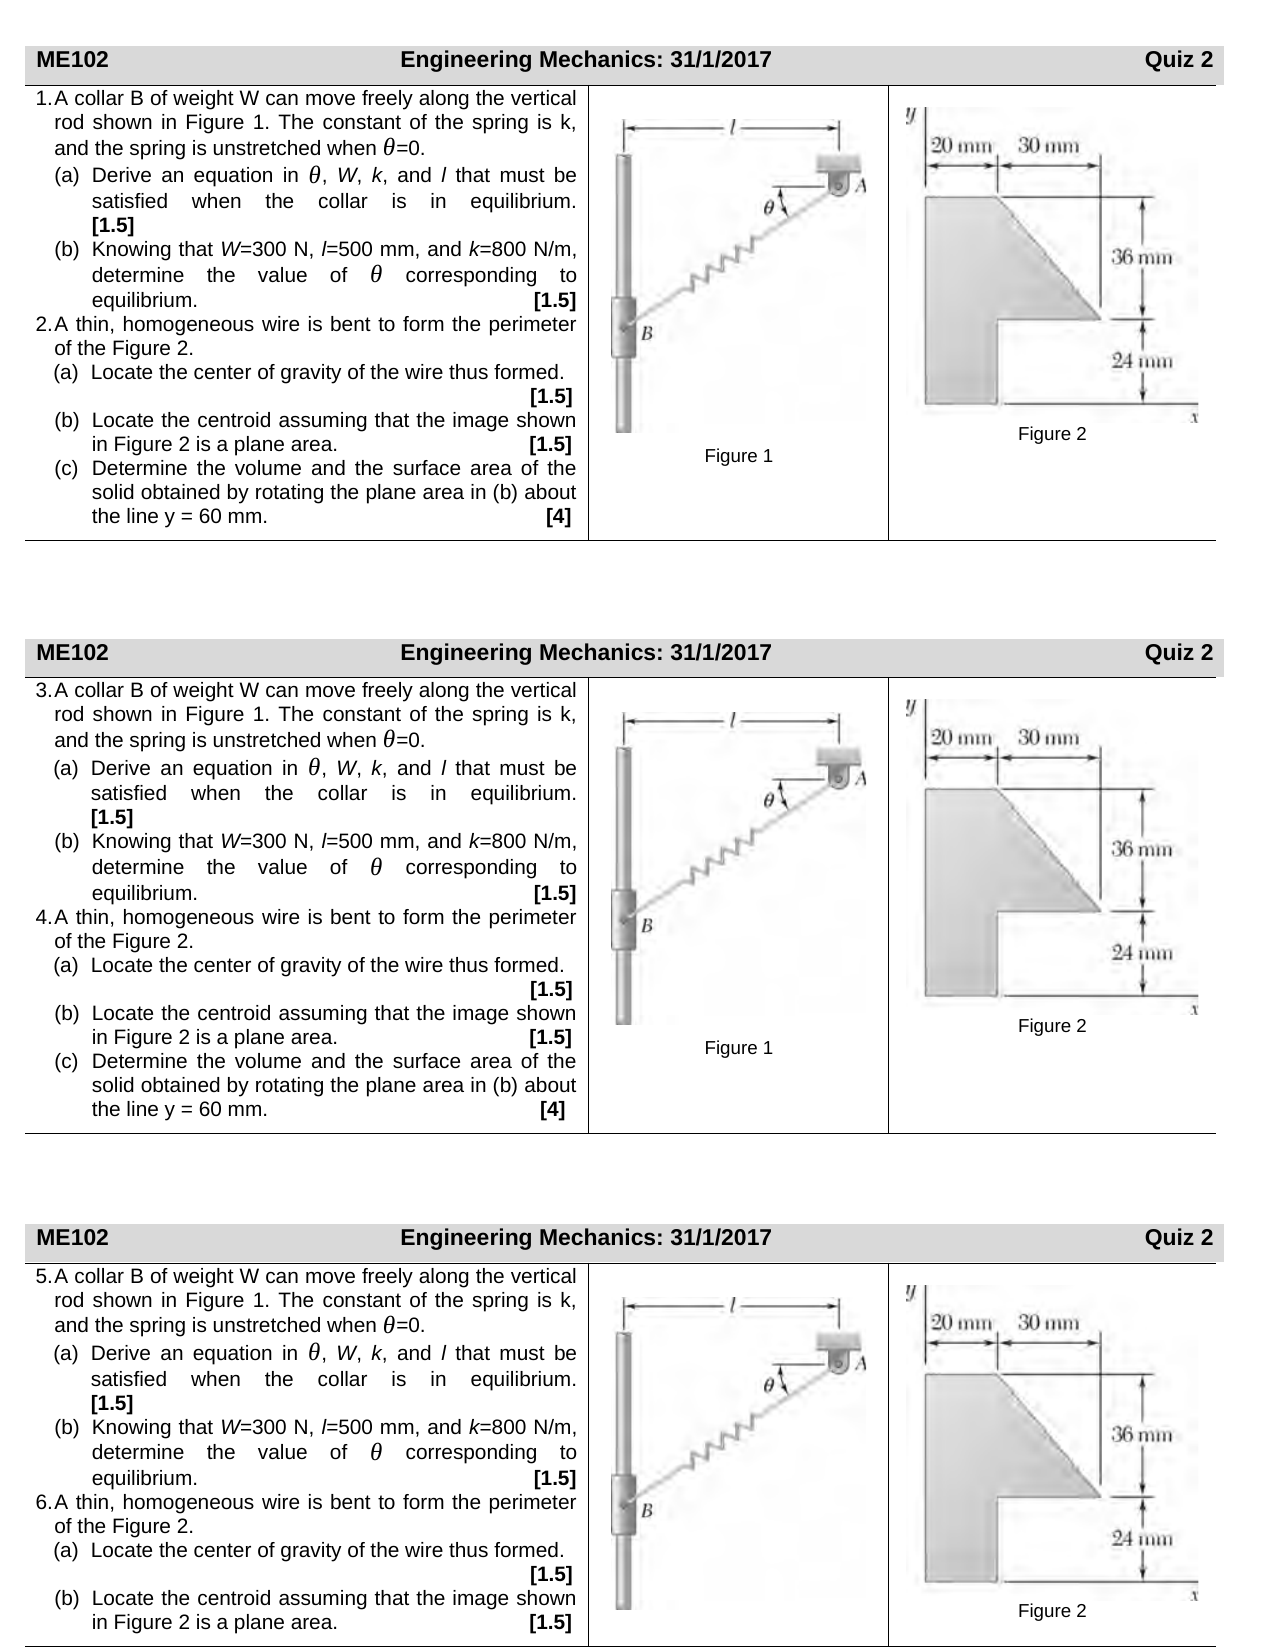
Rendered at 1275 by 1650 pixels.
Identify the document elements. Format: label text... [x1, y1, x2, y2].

table_header ME102 [25, 639, 241, 677]
table_cell Figure 2 [889, 86, 1216, 540]
table_header Engineering Mechanics: 31/1/2017 [241, 639, 931, 677]
table_cell Figure 2 [889, 678, 1216, 1133]
table_header Quiz 2 [931, 46, 1224, 85]
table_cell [25, 1264, 588, 1646]
table_cell Figure 1 [589, 86, 888, 540]
table_header Engineering Mechanics: 31/1/2017 [241, 1224, 931, 1262]
table_header Quiz 2 [931, 1224, 1224, 1262]
table_cell Figure 2 [889, 1264, 1216, 1646]
table_header Quiz 2 [931, 639, 1224, 677]
table_header ME102 [25, 46, 241, 85]
table_header ME102 [25, 1224, 241, 1262]
table_cell Figure 1 [589, 678, 888, 1133]
table_cell Figure 1 [589, 1264, 888, 1646]
table_header Engineering Mechanics: 31/1/2017 [241, 46, 931, 85]
